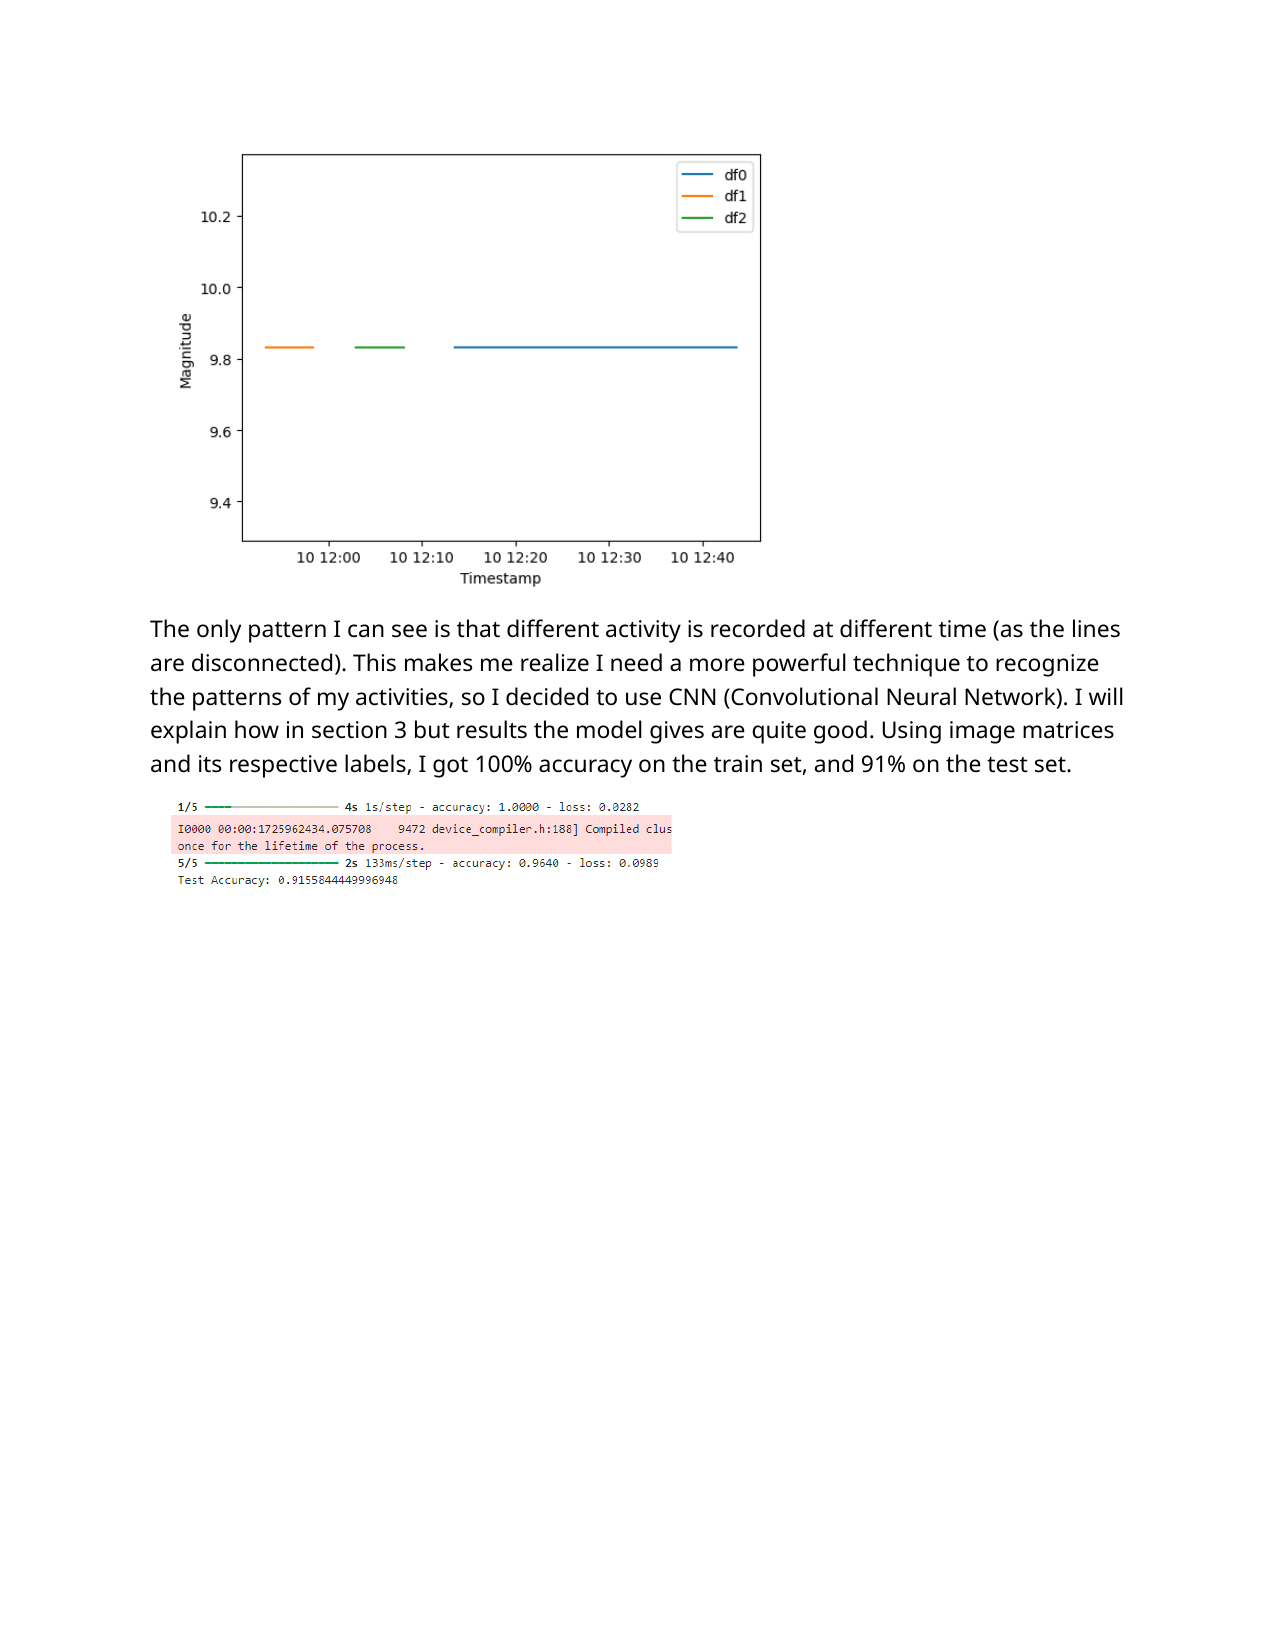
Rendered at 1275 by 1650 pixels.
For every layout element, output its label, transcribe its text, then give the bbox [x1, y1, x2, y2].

picture [150, 150, 782, 594]
text The only pattern I can see is that different activity is recorded at different time (as the lines are disconnected). This makes me realize I need a more powerful technique to recognize the patterns of my activities, so I decided to use CNN (Convolutional Neural Network). I will explain how in section 3 but results the model gives are quite good. Using image matrices and its respective labels, I got 100% accuracy on the train set, and 91% on the test set. [150, 613, 1125, 779]
picture [150, 798, 672, 896]
